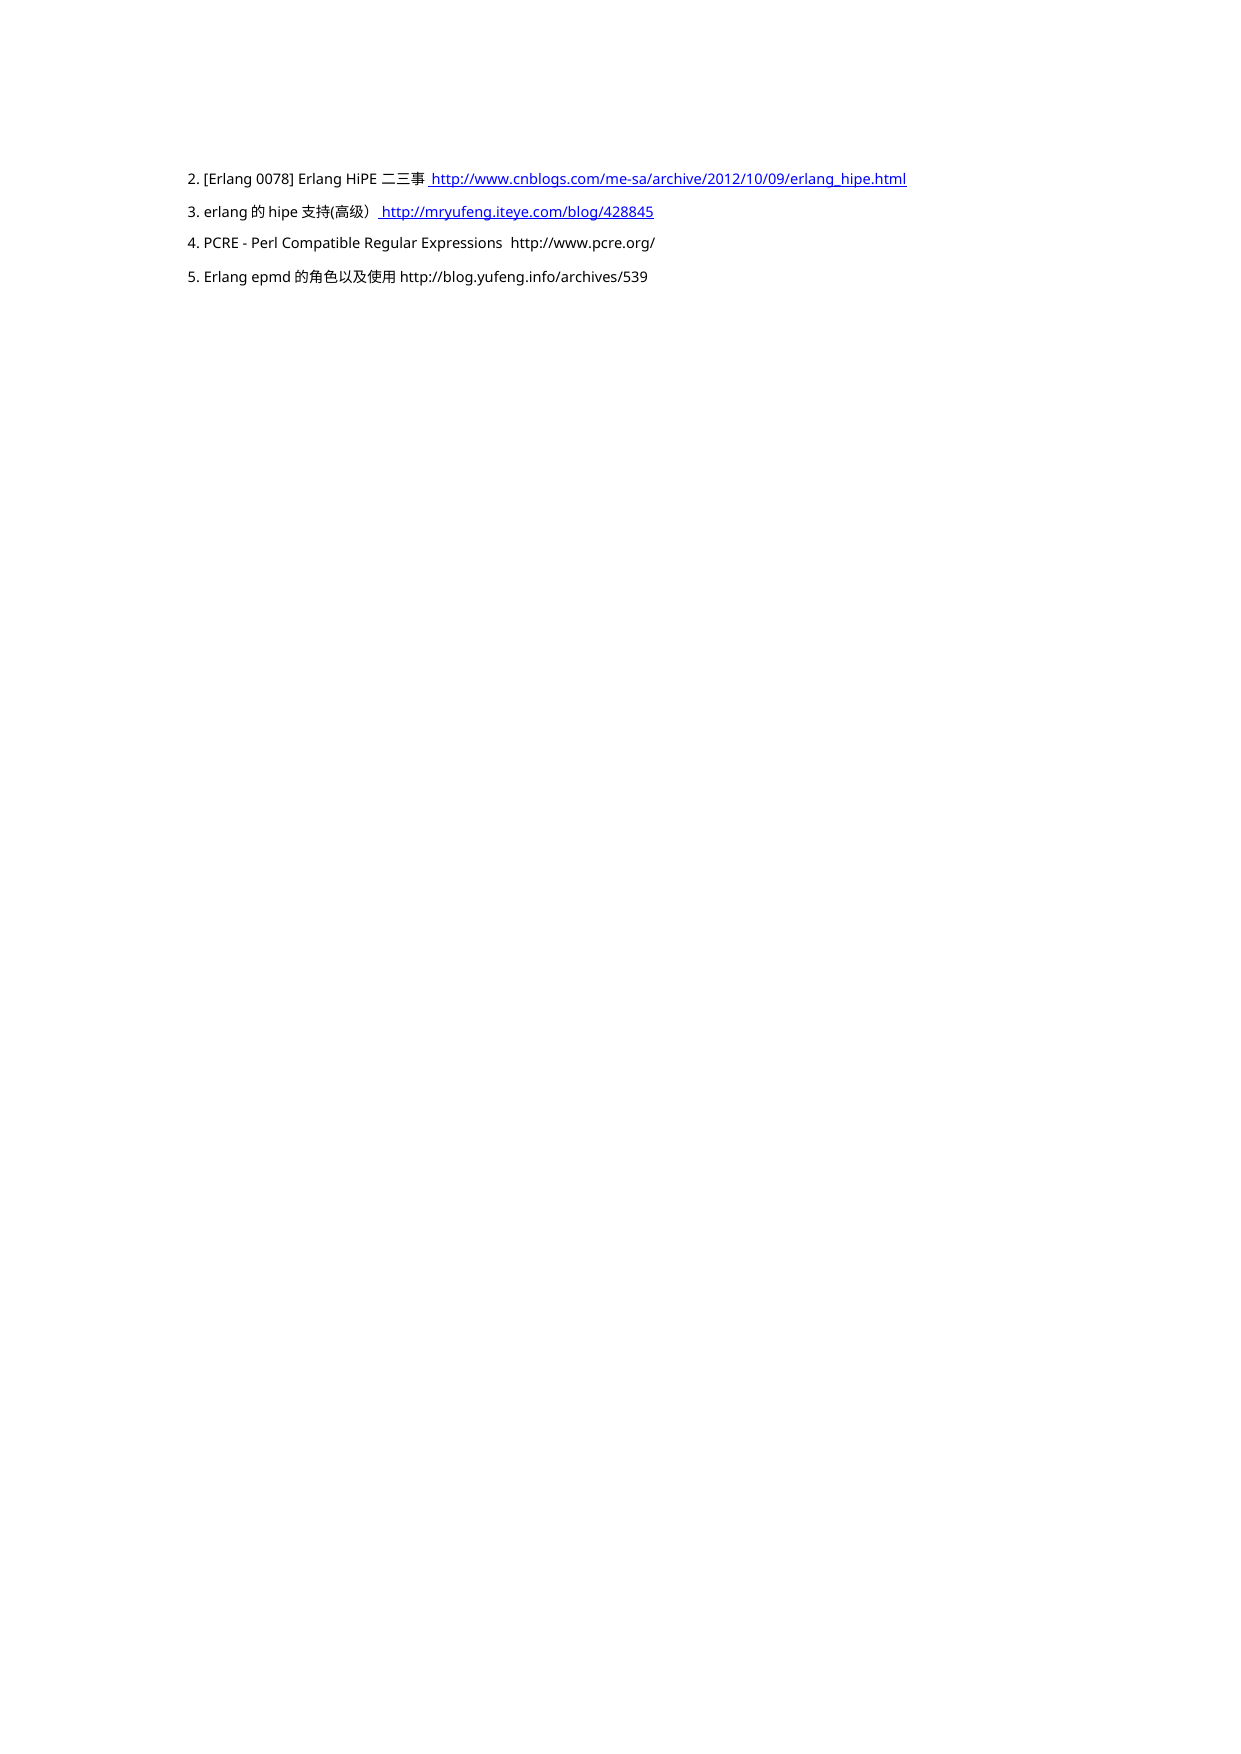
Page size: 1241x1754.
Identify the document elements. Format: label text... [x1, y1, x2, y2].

text 5. Erlang epmd的角色以及使用 http://blog.yufeng.info/archives/539 [187, 259, 1053, 292]
text 3. erlang的hipe支持(高级） http://mryufeng.iteye.com/blog/428845 [187, 194, 1053, 227]
text 4. PCRE - Perl Compatible Regular Expressions http://www.pcre.org/ [187, 227, 1053, 259]
text 2. [Erlang 0078] Erlang HiPE 二三事 http://www.cnblogs.com/me-sa/archive/2012/10/09/erlang_hipe.html [187, 162, 1053, 194]
